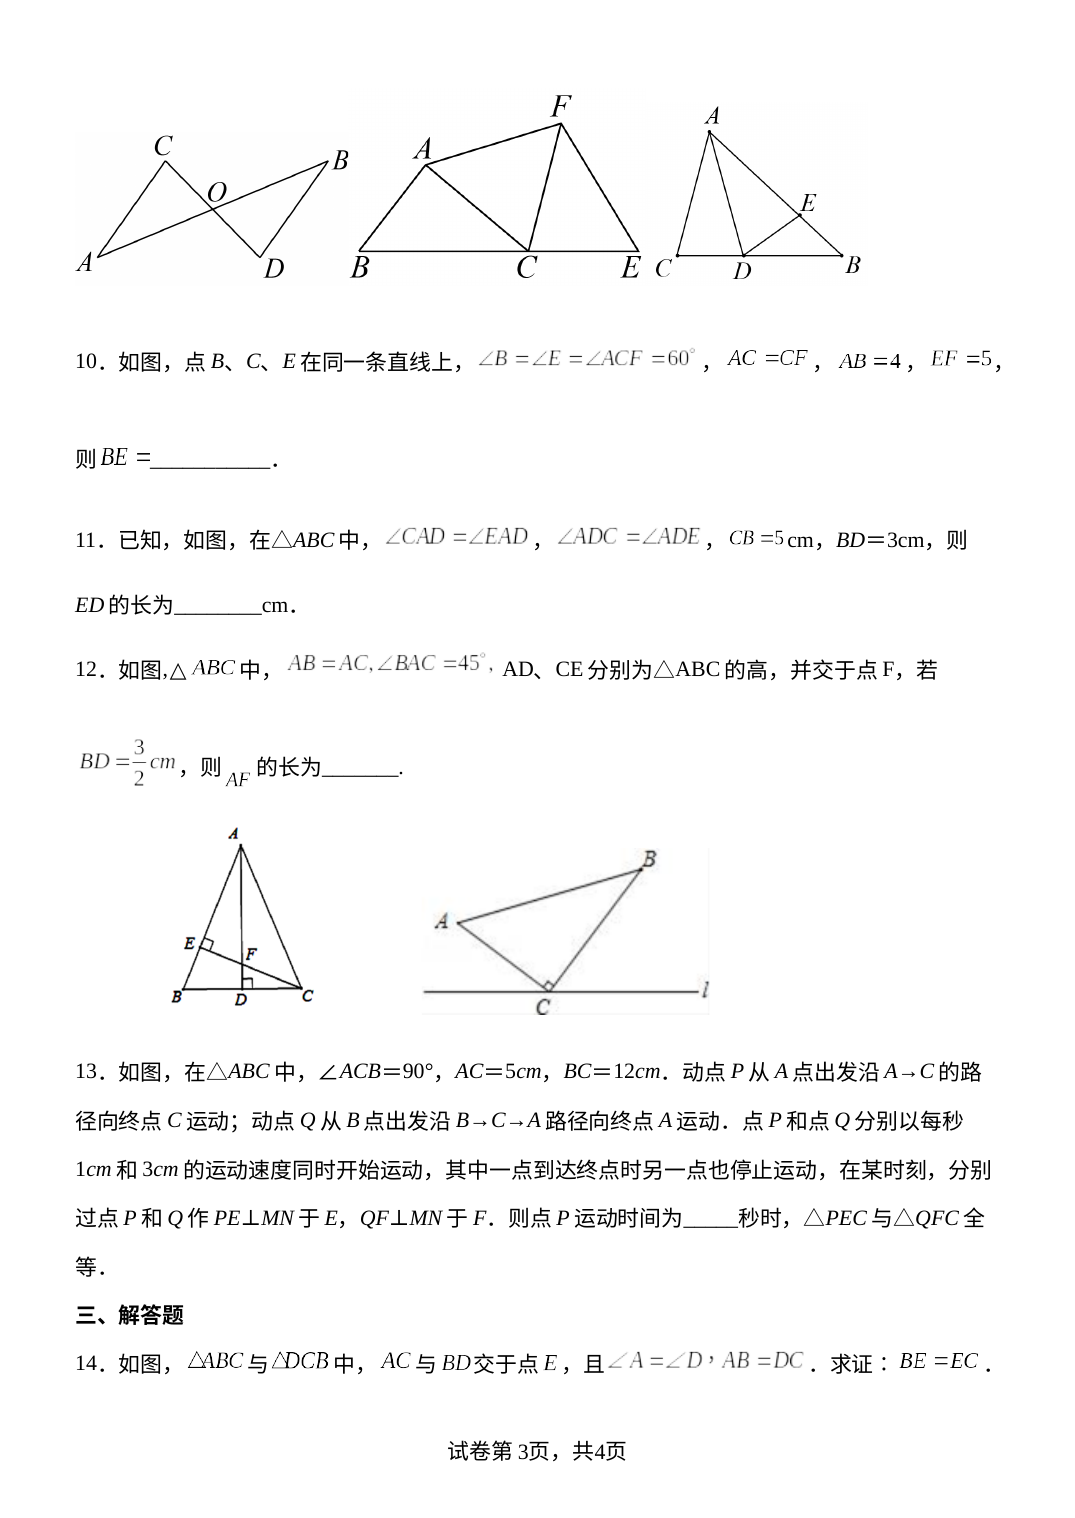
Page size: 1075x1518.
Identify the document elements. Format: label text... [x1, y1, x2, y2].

picture [75, 88, 868, 286]
text 13．如图，在△ABC中，∠ACB＝90°，AC＝5cm，BC＝12cm．动点P从A点出发沿A→C的路径向终点C运动；动点Q从B点出发沿B→C→A路径向终点A运动．点P和点Q分别以每秒1cm和3cm的运动速度同时开始运动，其中一点到达终点时另一点也停止运动，在某时刻，分别过点P和Q作PE⊥MN于E，QF⊥MN于F．则点P运动时间为_____秒时，△PEC与△QFC全等． [75, 1055, 1000, 1282]
text 12．如图,△中， AD、CE分别为△ABC的高，并交于点F，若，则的长为_______. [75, 636, 1000, 799]
text 三、解答题 [75, 1298, 1000, 1331]
text 10．如图，点B、C、E在同一条直线上，，，，，则___________． [75, 328, 1000, 491]
text 11．已知，如图，在△ABC中，，，cm，BD＝3cm，则ED的长为________cm． [75, 507, 1000, 620]
picture [421, 848, 710, 1015]
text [75, 1331, 1000, 1396]
picture [162, 814, 324, 1015]
